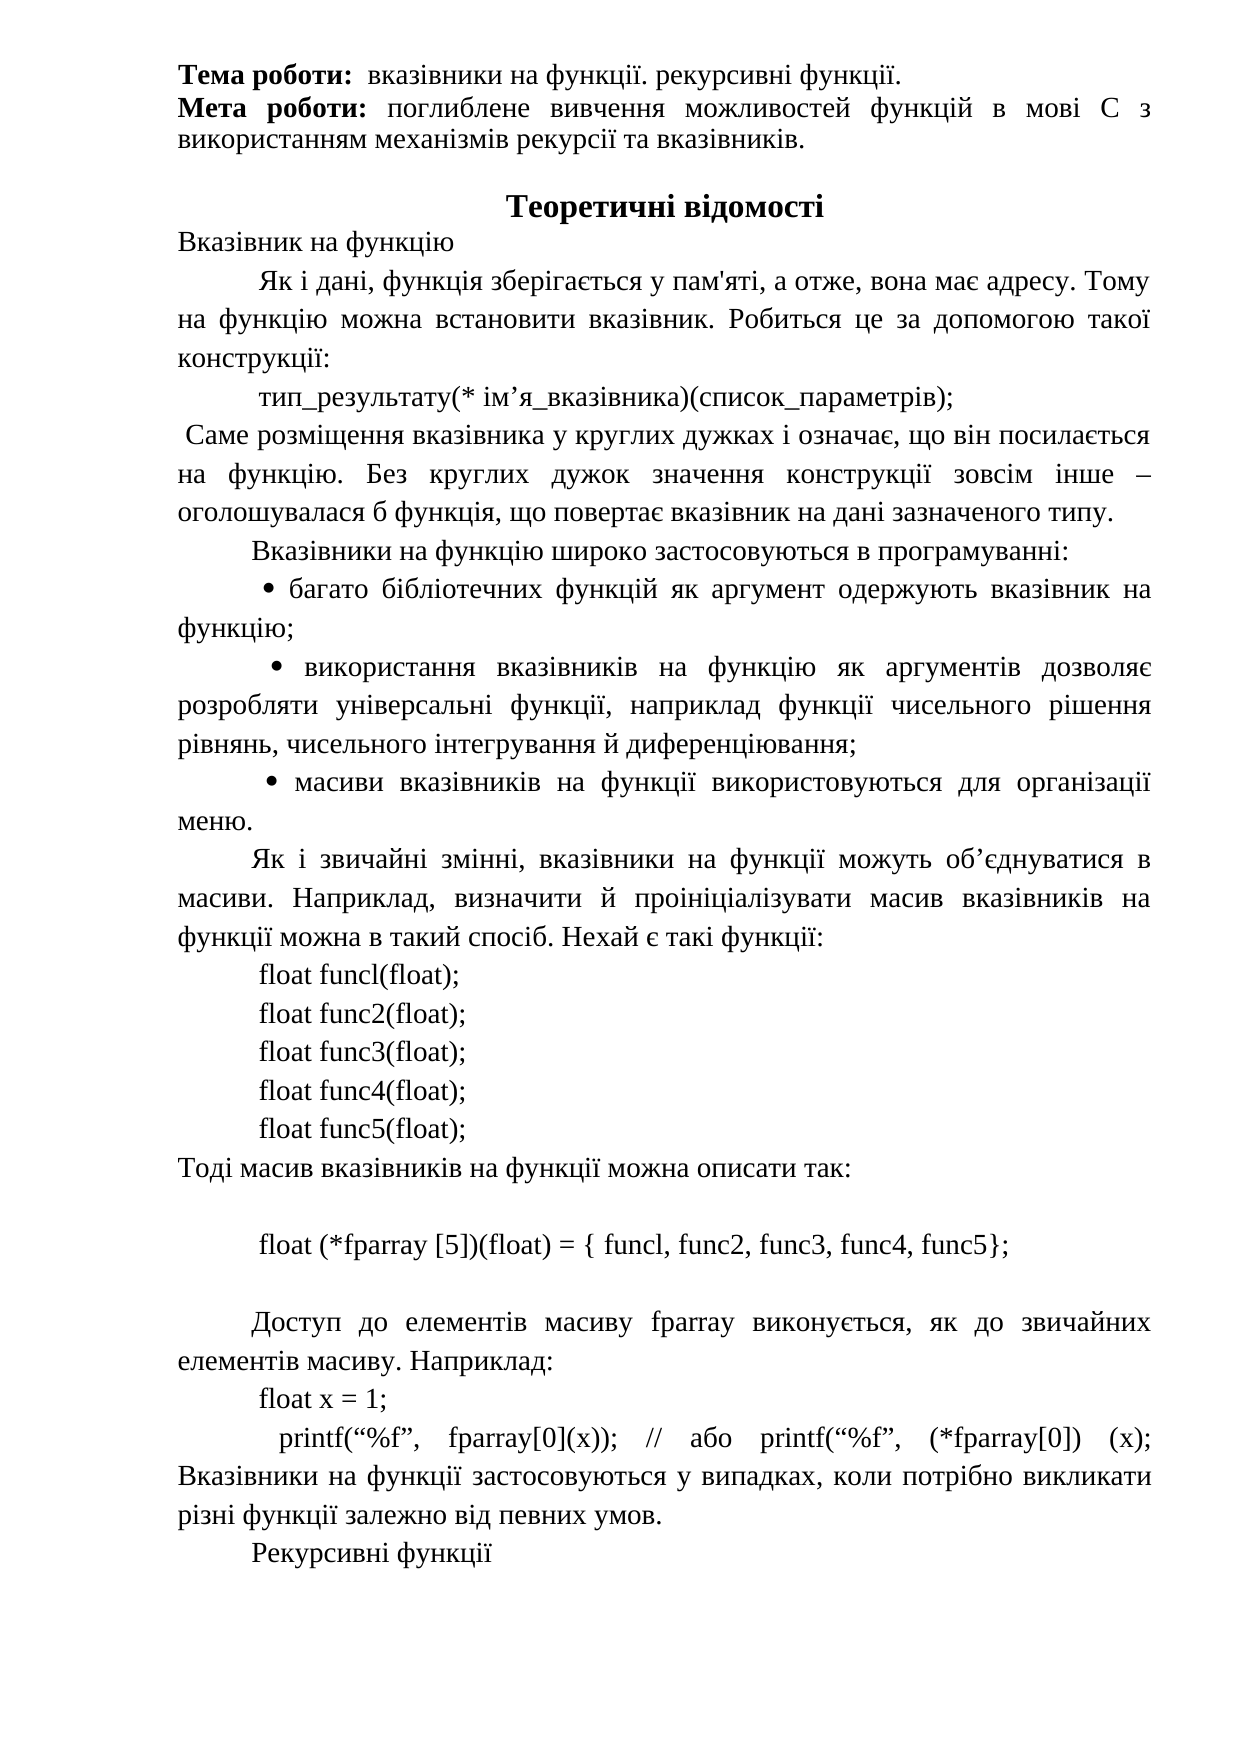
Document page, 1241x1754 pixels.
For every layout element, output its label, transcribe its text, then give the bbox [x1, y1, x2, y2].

text Доступ до елементів масиву fparray виконується, як до звичайних елементів масиву. Наприклад: [177, 1304, 1152, 1376]
text Мета роботи: поглиблене вивчення можливостей функцій в мові С з використанням механізмів рекурсії та вказівників. [177, 92, 1152, 155]
text float func4(float); [177, 1073, 1152, 1106]
text Вказівники на функцію широко застосовуються в програмуванні: [177, 533, 1152, 566]
text float х = 1; [177, 1381, 1152, 1415]
text float (*fparray [5])(float) = { funcl, func2, func3, func4, func5}; [177, 1227, 1152, 1261]
text float func5(float); [177, 1111, 1152, 1145]
text Тоді масив вказівників на функції можна описати так: [177, 1150, 1152, 1183]
text Рекурсивні функції [251, 1535, 1152, 1569]
text багато бібліотечних функцій як аргумент одержують вказівник на функцію; [177, 571, 1152, 644]
text використання вказівників на функцію як аргументів дозволяє розробляти універсальні функції, наприклад функції чисельного рішення рівнянь, чисельного інтегрування й диференціювання; [177, 649, 1152, 759]
text Як і дані, функція зберігається у пам'яті, а отже, вона має адресу. Тому на функцію можна встановити вказівник. Робиться це за допомогою такої конструкції: [177, 263, 1152, 374]
text float func3(float); [177, 1034, 1152, 1068]
text float funcl(float); [177, 957, 1152, 991]
text printf(“%f”, fparray[0](х)); // або printf(“%f”, (*fparray[0]) (х); Вказівники на функції застосовуються у випадках, коли потрібно викликати різні функції залежно від певних умов. [177, 1420, 1152, 1530]
text Саме розміщення вказівника у круглих дужках і означає, що він посилається на функцію. Без круглих дужок значення конструкції зовсім інше – оголошувалася б функція, що повертає вказівник на дані зазначеного типу. [177, 417, 1152, 528]
text Тема роботи: вказівники на функції. рекурсивні функції. [178, 59, 1152, 91]
text Як і звичайні змінні, вказівники на функції можуть об’єднуватися в масиви. Наприклад, визначити й проініціалізувати масив вказівників на функції можна в такий спосіб. Нехай є такі функції: [177, 842, 1152, 952]
text Вказівник на функцію [177, 224, 1152, 258]
text масиви вказівників на функції використовуються для організації меню. [177, 764, 1152, 837]
text Теоретичні відомості [177, 188, 1152, 224]
text float func2(float); [177, 996, 1152, 1029]
text тип_результату(* ім’я_вказівника)(список_параметрів); [177, 379, 1152, 412]
